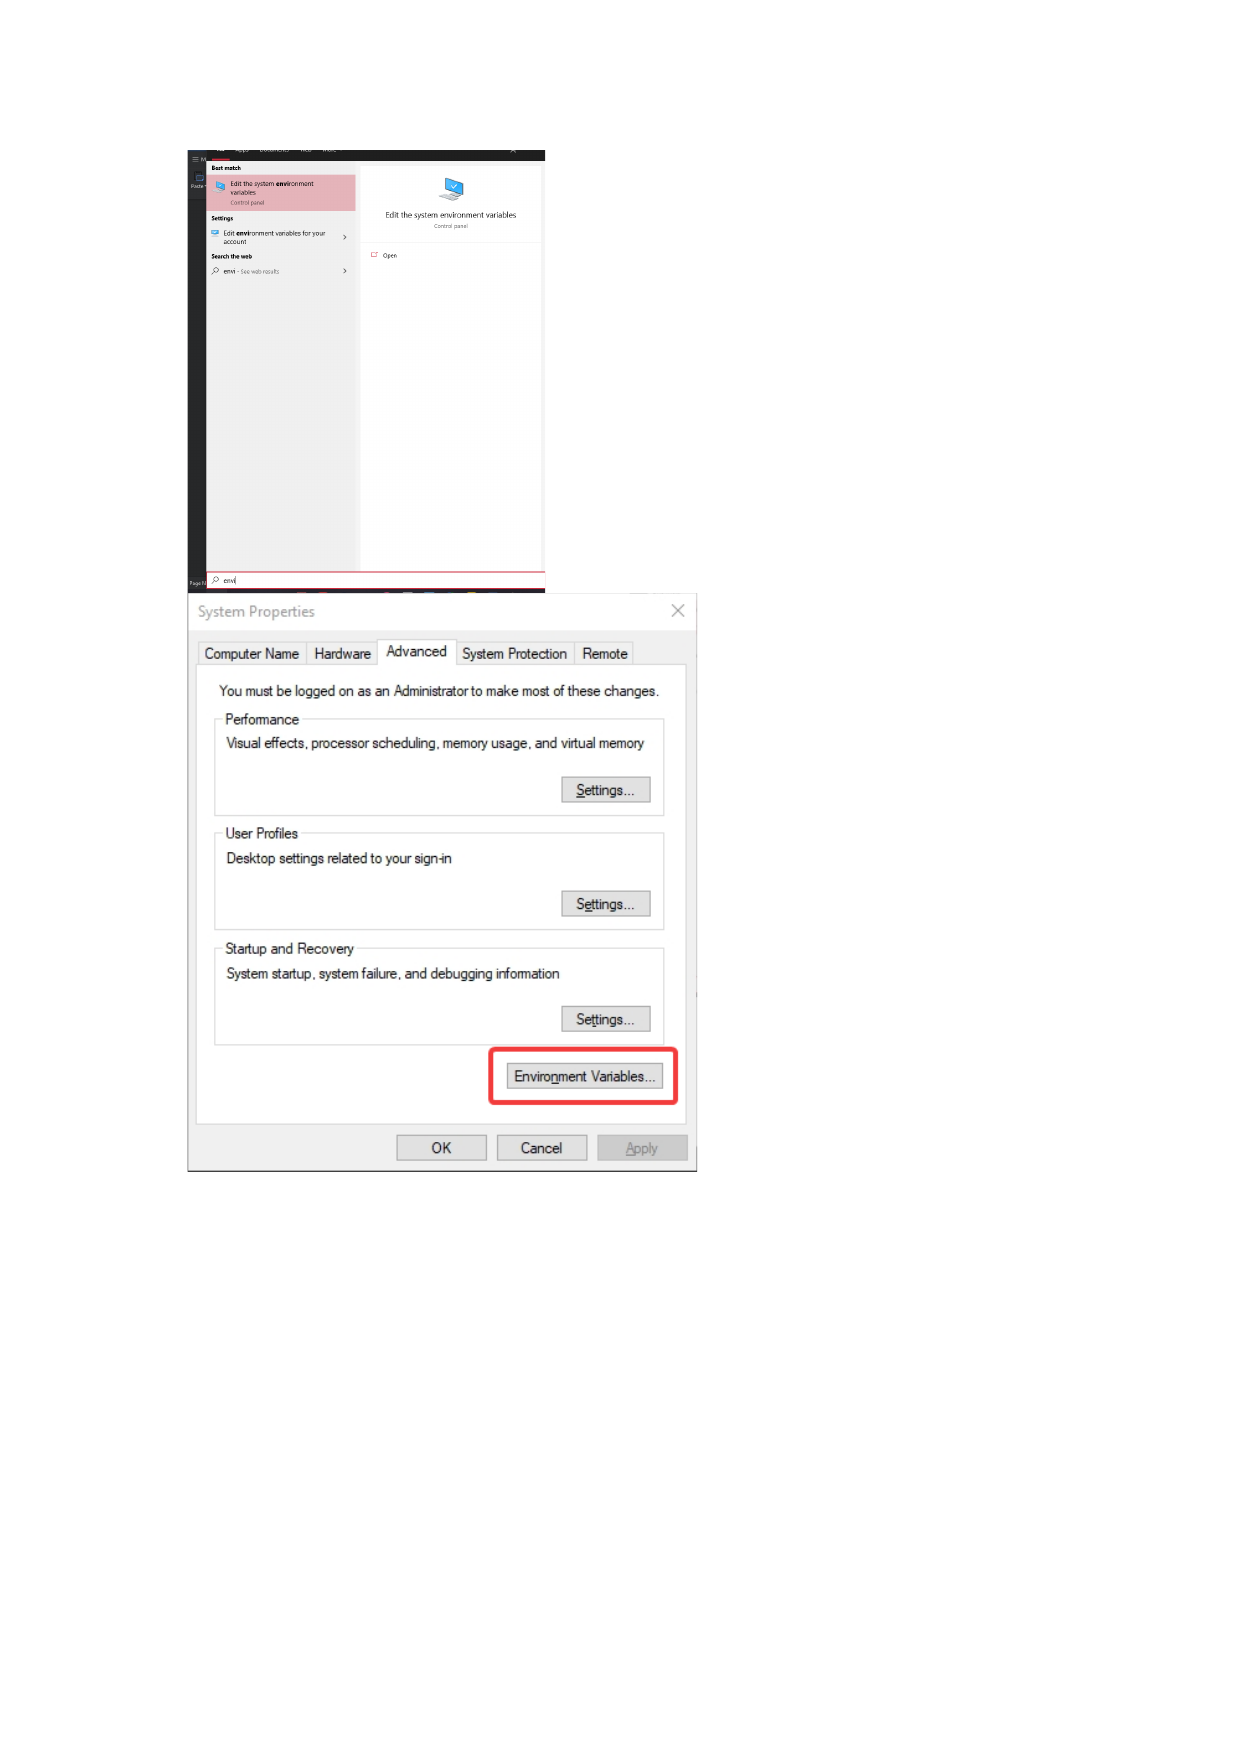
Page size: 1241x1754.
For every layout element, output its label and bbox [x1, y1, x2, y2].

picture [187, 150, 698, 1172]
